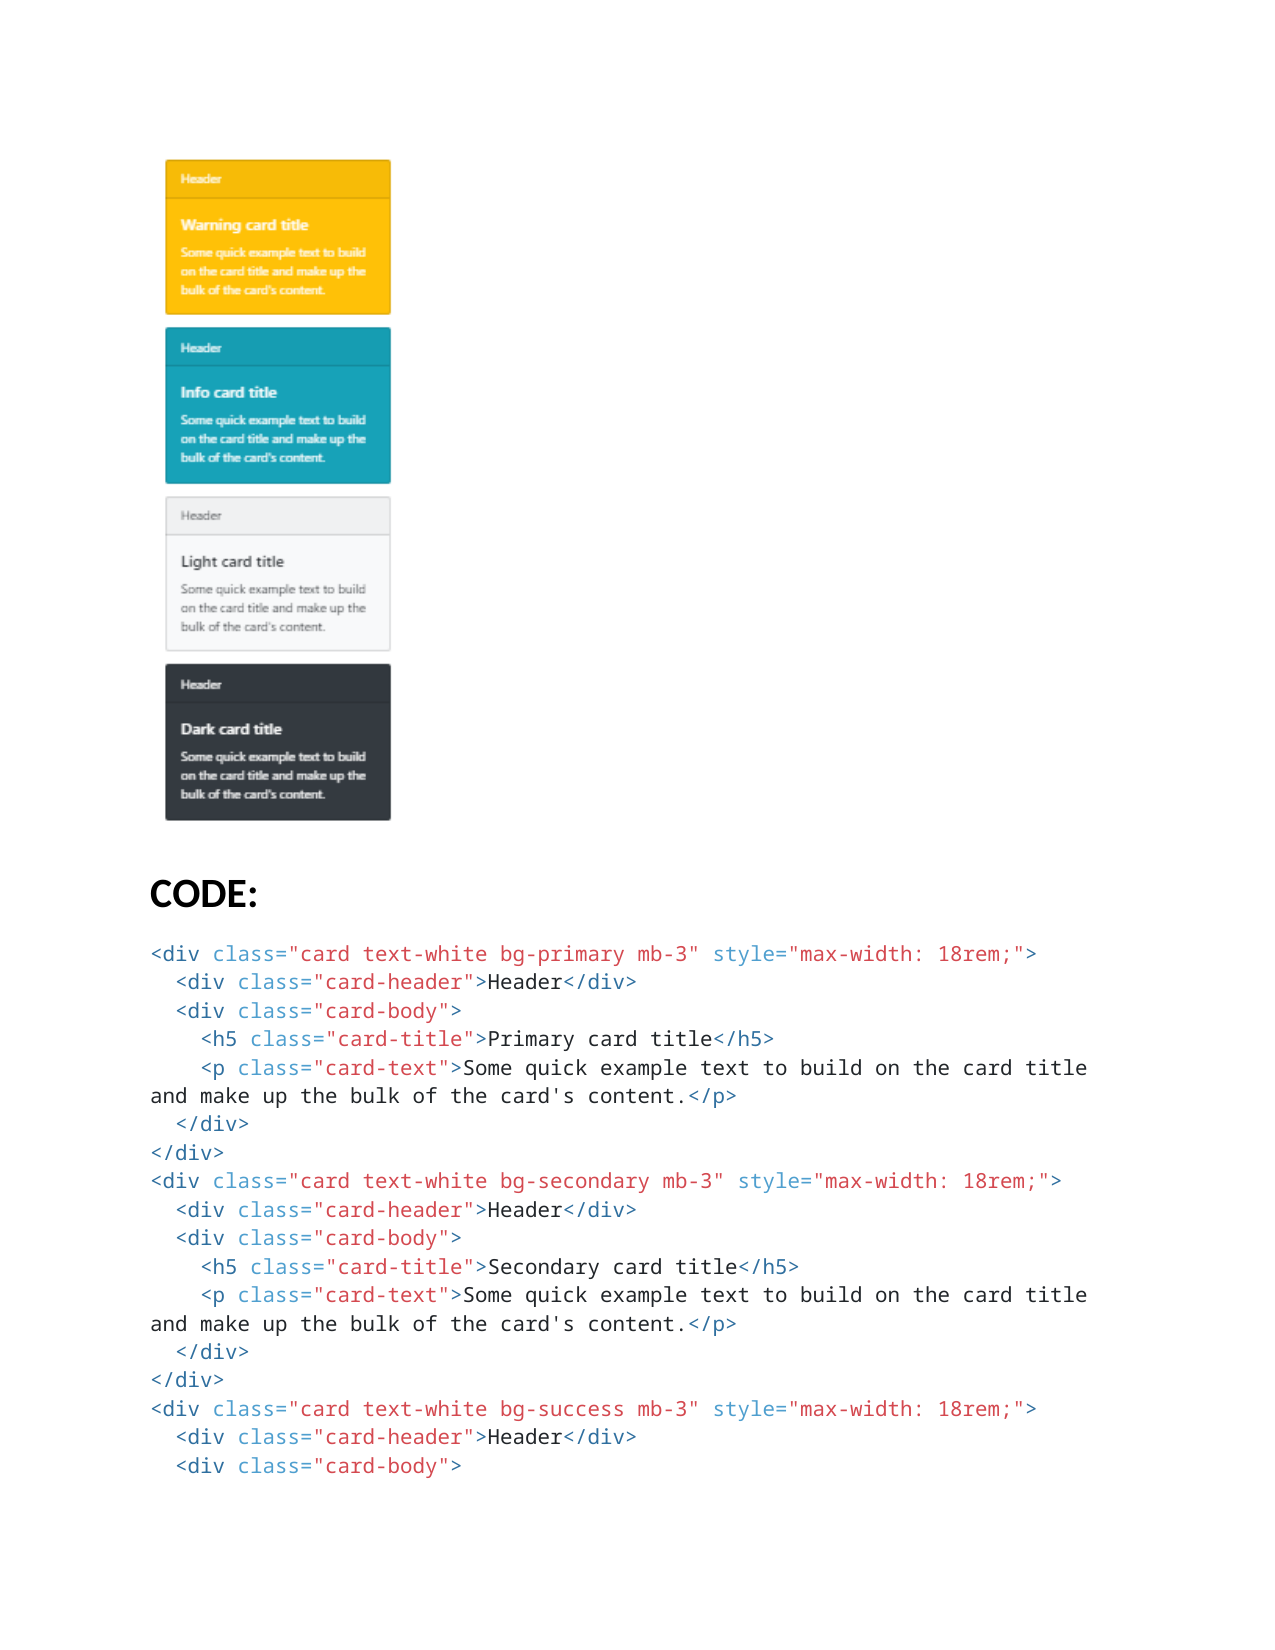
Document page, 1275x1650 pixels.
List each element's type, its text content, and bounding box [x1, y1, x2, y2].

text <div class="card-header">Header</div> [150, 967, 1125, 996]
text <div class="card-header">Header</div> [150, 1195, 1125, 1223]
text </div> [150, 1366, 1125, 1394]
text <div class="card-header">Header</div> [150, 1422, 1125, 1451]
text </div> [150, 1138, 1125, 1166]
text </div> [150, 1337, 1125, 1366]
text <div class="card text-white bg-success mb-3" style="max-width: 18rem;"> [150, 1394, 1125, 1422]
text <p class="card-text">Some quick example text to build on the card title and make up the bulk of the card's content.</p> [150, 1053, 1125, 1109]
text </div> [150, 1109, 1125, 1138]
text <h5 class="card-title">Secondary card title</h5> [150, 1252, 1125, 1280]
text CODE: [150, 867, 1125, 918]
text <div class="card text-white bg-secondary mb-3" style="max-width: 18rem;"> [150, 1166, 1125, 1195]
text <div class="card text-white bg-primary mb-3" style="max-width: 18rem;"> [150, 939, 1125, 967]
text <div class="card-body"> [150, 1451, 1125, 1479]
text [150, 1280, 1125, 1337]
text <h5 class="card-title">Primary card title</h5> [150, 1024, 1125, 1053]
picture [150, 150, 424, 849]
text <div class="card-body"> [150, 1223, 1125, 1252]
text <div class="card-body"> [150, 996, 1125, 1024]
